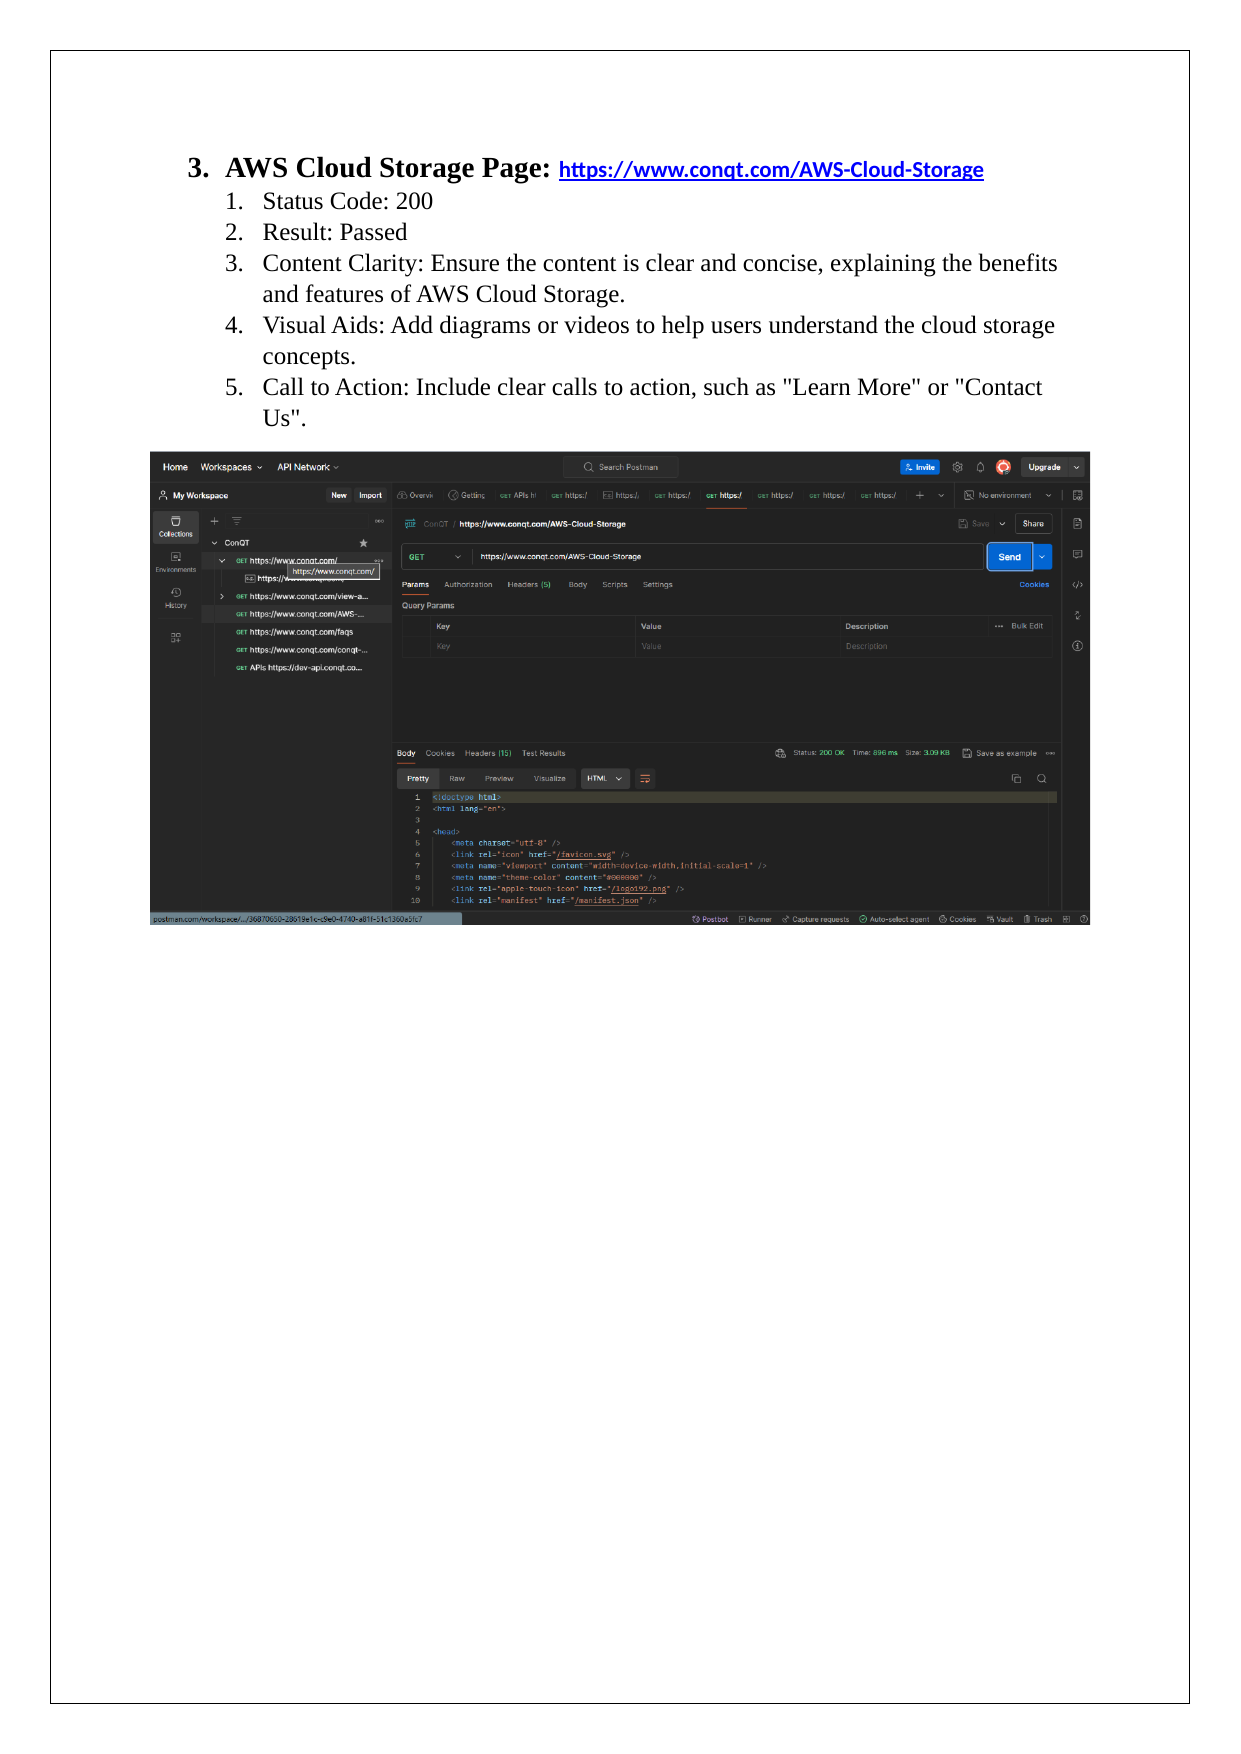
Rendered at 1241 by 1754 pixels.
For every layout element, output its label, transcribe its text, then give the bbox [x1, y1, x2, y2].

list Status Code: 200 [225, 186, 1090, 215]
list Call to Action: Include clear calls to action, such as "Learn More" or "Contact Us". [225, 372, 1090, 432]
list AWS Cloud Storage Page: https://www.conqt.com/AWS-Cloud-Storage [187, 150, 1090, 183]
list Result: Passed [225, 217, 1090, 246]
picture [150, 451, 1091, 925]
list Visual Aids: Add diagrams or videos to help users understand the cloud storage concepts. [225, 310, 1090, 370]
list Content Clarity: Ensure the content is clear and concise, explaining the benefits and features of AWS Cloud Storage. [225, 248, 1090, 308]
